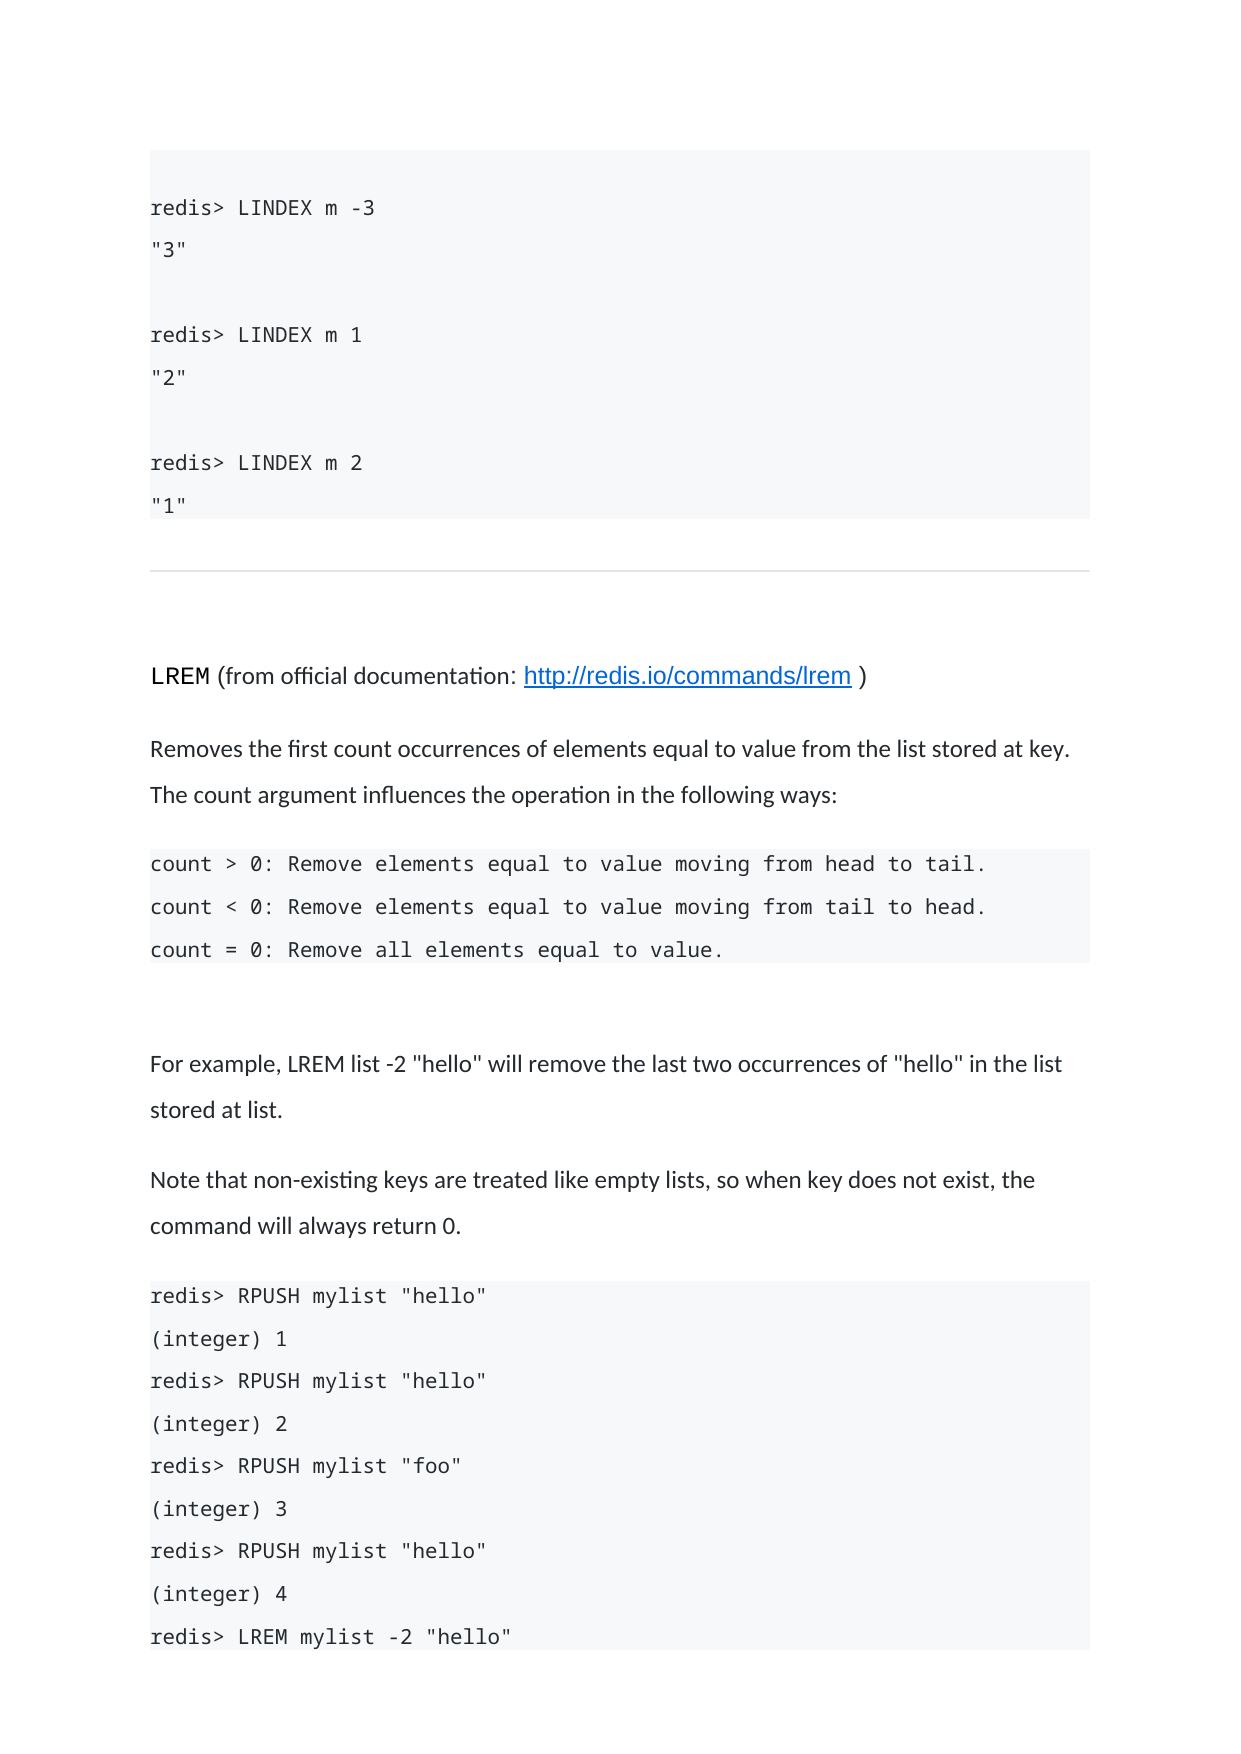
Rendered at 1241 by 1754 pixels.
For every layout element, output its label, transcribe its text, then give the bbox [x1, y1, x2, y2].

text (integer) 3 [150, 1494, 1090, 1522]
text count > 0: Remove elements equal to value moving from head to tail. [150, 849, 1090, 878]
text redis> LINDEX m -3 [150, 193, 1090, 221]
text count = 0: Remove all elements equal to value. [150, 935, 1090, 963]
text redis> RPUSH mylist "foo" [150, 1451, 1090, 1480]
text count < 0: Remove elements equal to value moving from tail to head. [150, 892, 1090, 921]
text "1" [150, 491, 1090, 519]
text LREM (from official documentation: http://redis.io/commands/lrem ) [150, 661, 1090, 692]
text redis> LINDEX m 2 [150, 448, 1090, 477]
text redis> LINDEX m 1 [150, 320, 1090, 349]
text "3" [150, 235, 1090, 264]
text Note that non-existing keys are treated like empty lists, so when key does not exist, the command will always return 0. [150, 1164, 1090, 1241]
text (integer) 2 [150, 1409, 1090, 1437]
text redis> LREM mylist -2 "hello" [150, 1622, 1090, 1650]
text Removes the first count occurrences of elements equal to value from the list stored at key. The count argument influences the operation in the following ways: [150, 733, 1090, 809]
text "2" [150, 363, 1090, 391]
text redis> RPUSH mylist "hello" [150, 1281, 1090, 1309]
text redis> RPUSH mylist "hello" [150, 1366, 1090, 1395]
text For example, LREM list -2 "hello" will remove the last two occurrences of "hello" in the list stored at list. [150, 1048, 1090, 1124]
text (integer) 4 [150, 1579, 1090, 1608]
text (integer) 1 [150, 1324, 1090, 1352]
text redis> RPUSH mylist "hello" [150, 1537, 1090, 1565]
